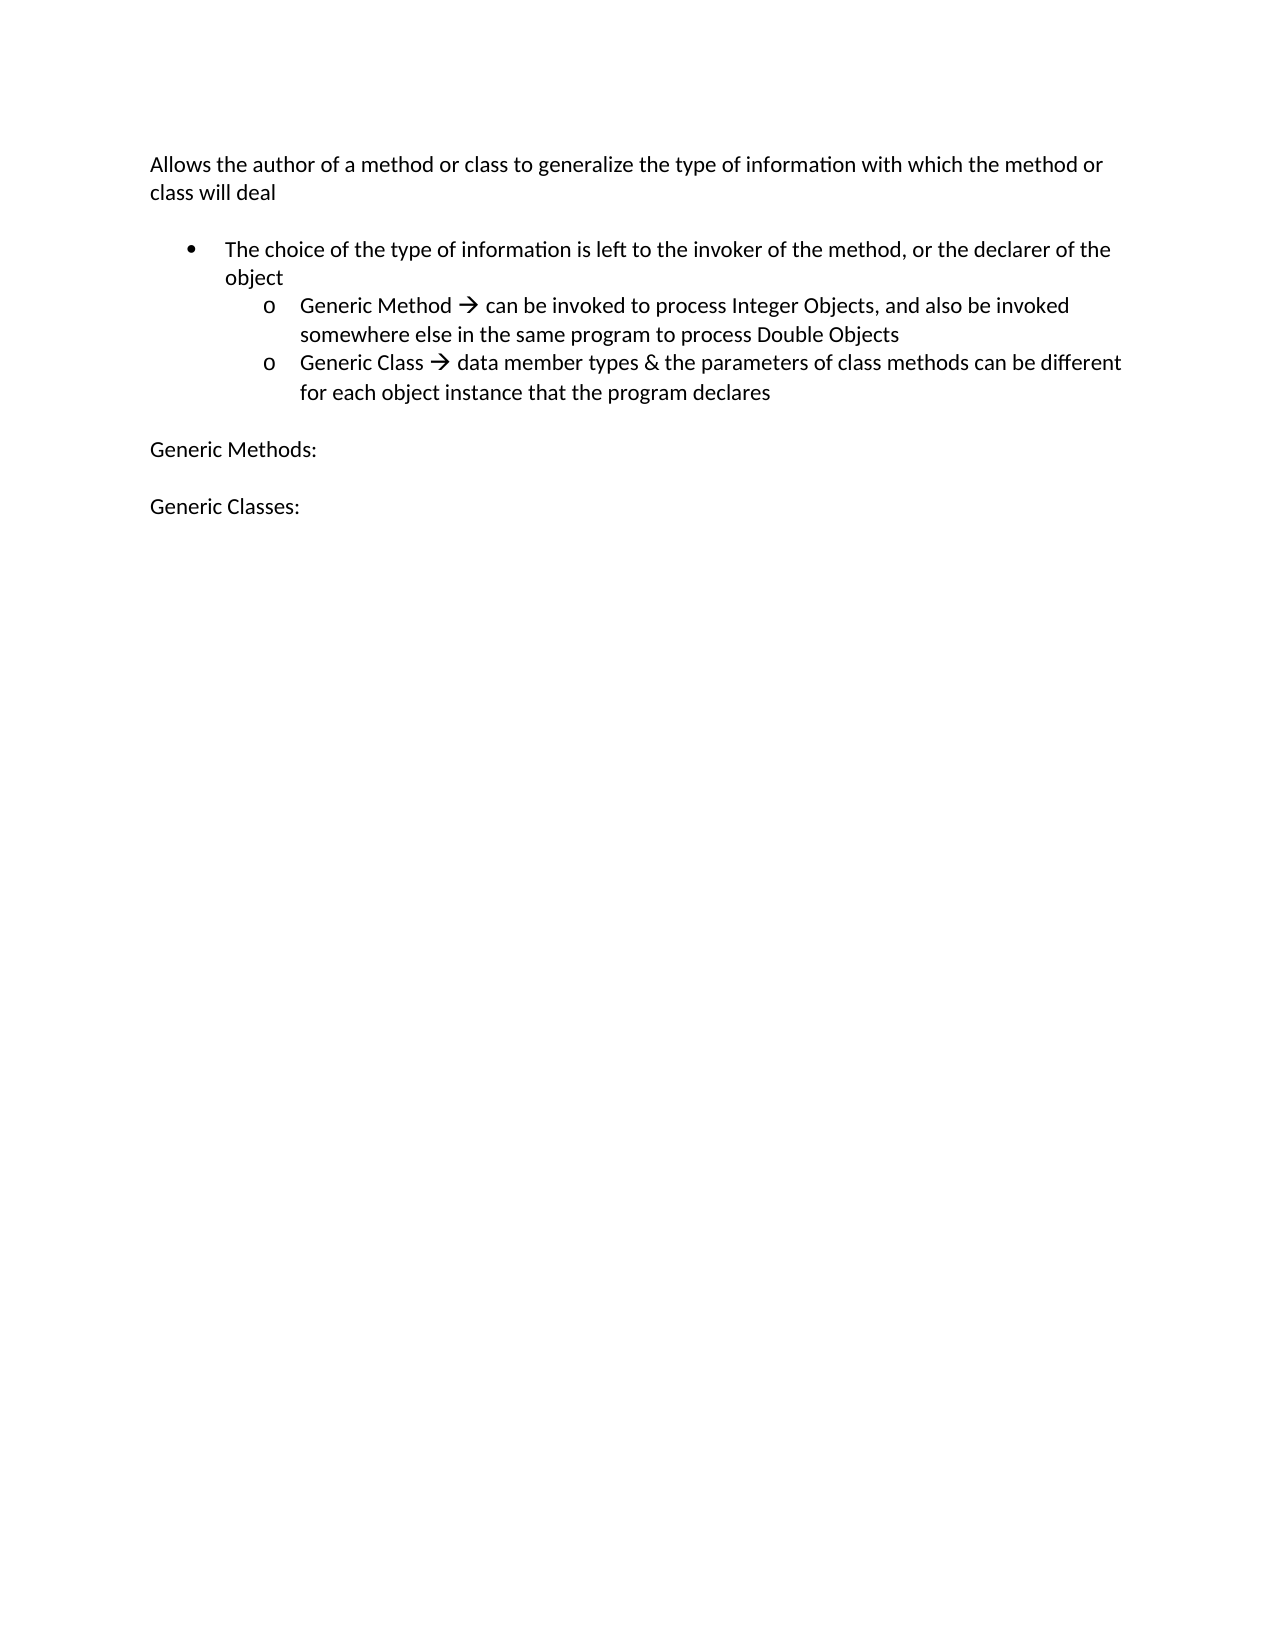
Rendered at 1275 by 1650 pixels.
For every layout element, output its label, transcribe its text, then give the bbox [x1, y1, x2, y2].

text Allows the author of a method or class to generalize the type of information with which the method or class will deal [150, 150, 1125, 206]
list Generic Class data member types & the parameters of class methods can be different for each object instance that the program declares [262, 348, 1125, 406]
text Generic Classes: [150, 492, 1125, 520]
list Generic Method can be invoked to process Integer Objects, and also be invoked somewhere else in the same program to process Double Objects [262, 291, 1125, 348]
text Generic Methods: [150, 435, 1125, 463]
list The choice of the type of information is left to the invoker of the method, or the declarer of the object [187, 235, 1125, 291]
